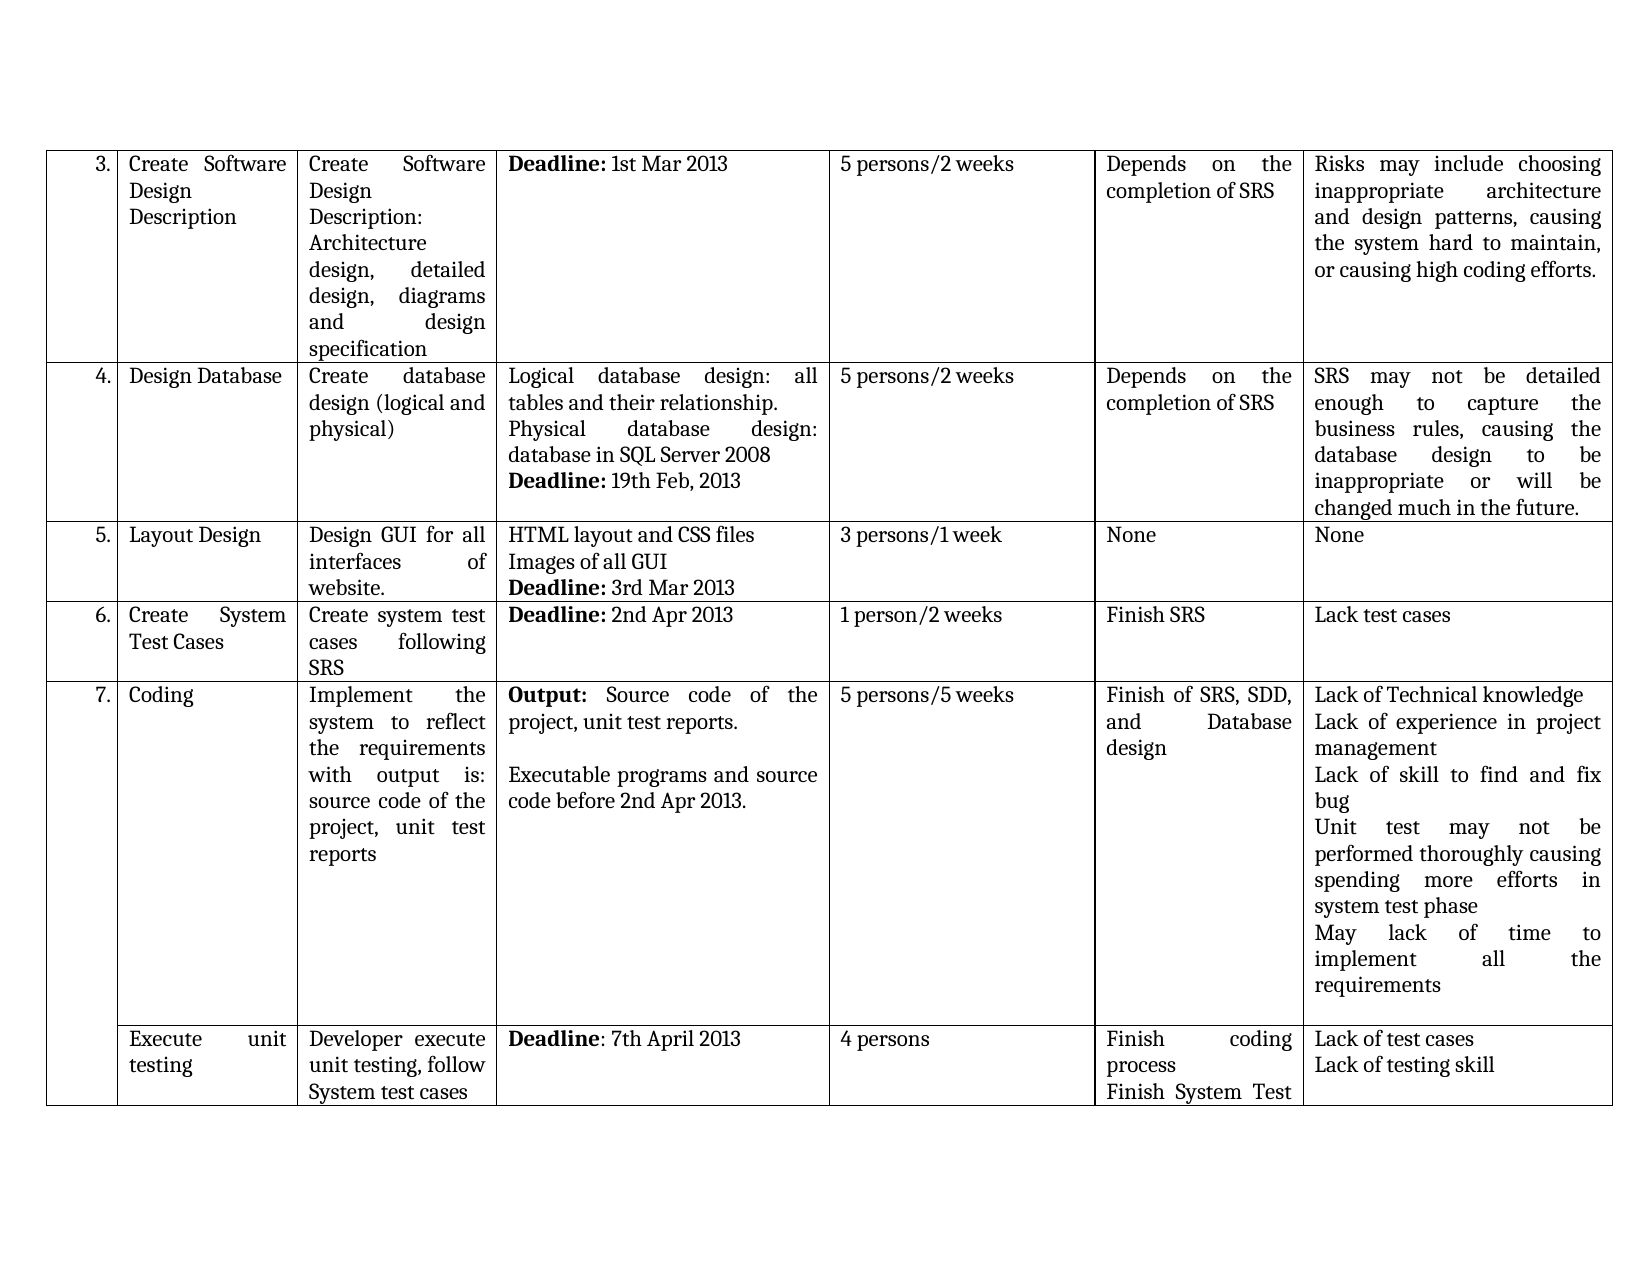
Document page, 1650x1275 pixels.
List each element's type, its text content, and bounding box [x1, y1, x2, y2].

table_cell Lack of Technical knowledge Lack of experience in project management Lack of skill to find and fix bug Unit test may not be performed thoroughly causing spending more efforts in system test phase May lack of time to implement all the requirements [1304, 682, 1612, 1025]
table_cell Implement the system to reflect the requirements with output is: source code of the project, unit test reports [298, 682, 496, 1025]
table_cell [118, 1026, 297, 1105]
table_cell [47, 151, 117, 362]
table_cell None [1304, 522, 1612, 601]
table_cell Deadline: 2nd Apr 2013 [497, 602, 829, 681]
table_cell Output: Source code of the project, unit test reports. Executable programs and source code before 2nd Apr 2013. [497, 682, 829, 1025]
table_cell [47, 602, 117, 681]
table_cell Create Software Design Description [118, 151, 297, 362]
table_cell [298, 1026, 496, 1105]
table_cell HTML layout and CSS files Images of all GUI Deadline: 3rd Mar 2013 [497, 522, 829, 601]
table_cell SRS may not be detailed enough to capture the business rules, causing the database design to be inappropriate or will be changed much in the future. [1304, 363, 1612, 521]
table_cell 1 person/2 weeks [830, 602, 1094, 681]
table_cell Layout Design [118, 522, 297, 601]
table_cell Create System Test Cases [118, 602, 297, 681]
table_cell 3 persons/1 week [830, 522, 1094, 601]
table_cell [1096, 1026, 1303, 1105]
table_cell Finish of SRS, SDD, and Database design [1096, 682, 1303, 1025]
table_cell Create database design (logical and physical) [298, 363, 496, 521]
table_cell Design Database [118, 363, 297, 521]
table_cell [497, 1026, 829, 1105]
table_cell Risks may include choosing inappropriate architecture and design patterns, causing the system hard to maintain, or causing high coding efforts. [1304, 151, 1612, 362]
table_cell Depends on the completion of SRS [1096, 151, 1303, 362]
table_cell Lack test cases [1304, 602, 1612, 681]
table_cell Depends on the completion of SRS [1096, 363, 1303, 521]
table_cell Create Software Design Description: Architecture design, detailed design, diagrams and design specification [298, 151, 496, 362]
table_cell [47, 682, 117, 1105]
table_cell 4 persons [830, 1026, 1094, 1105]
table_cell None [1096, 522, 1303, 601]
table_cell 5 persons/2 weeks [830, 363, 1094, 521]
table_cell Logical database design: all tables and their relationship. Physical database design: database in SQL Server 2008 Deadline: 19th Feb, 2013 [497, 363, 829, 521]
table_cell Design GUI for all interfaces of website. [298, 522, 496, 601]
table_cell [47, 363, 117, 521]
table_cell [47, 522, 117, 601]
table_cell Finish SRS [1096, 602, 1303, 681]
table_cell 5 persons/2 weeks [830, 151, 1094, 362]
table_cell 5 persons/5 weeks [830, 682, 1094, 1025]
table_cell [1304, 1026, 1612, 1105]
table_cell Create system test cases following SRS [298, 602, 496, 681]
table_cell Deadline: 1st Mar 2013 [497, 151, 829, 362]
table_cell Coding [118, 682, 297, 1025]
